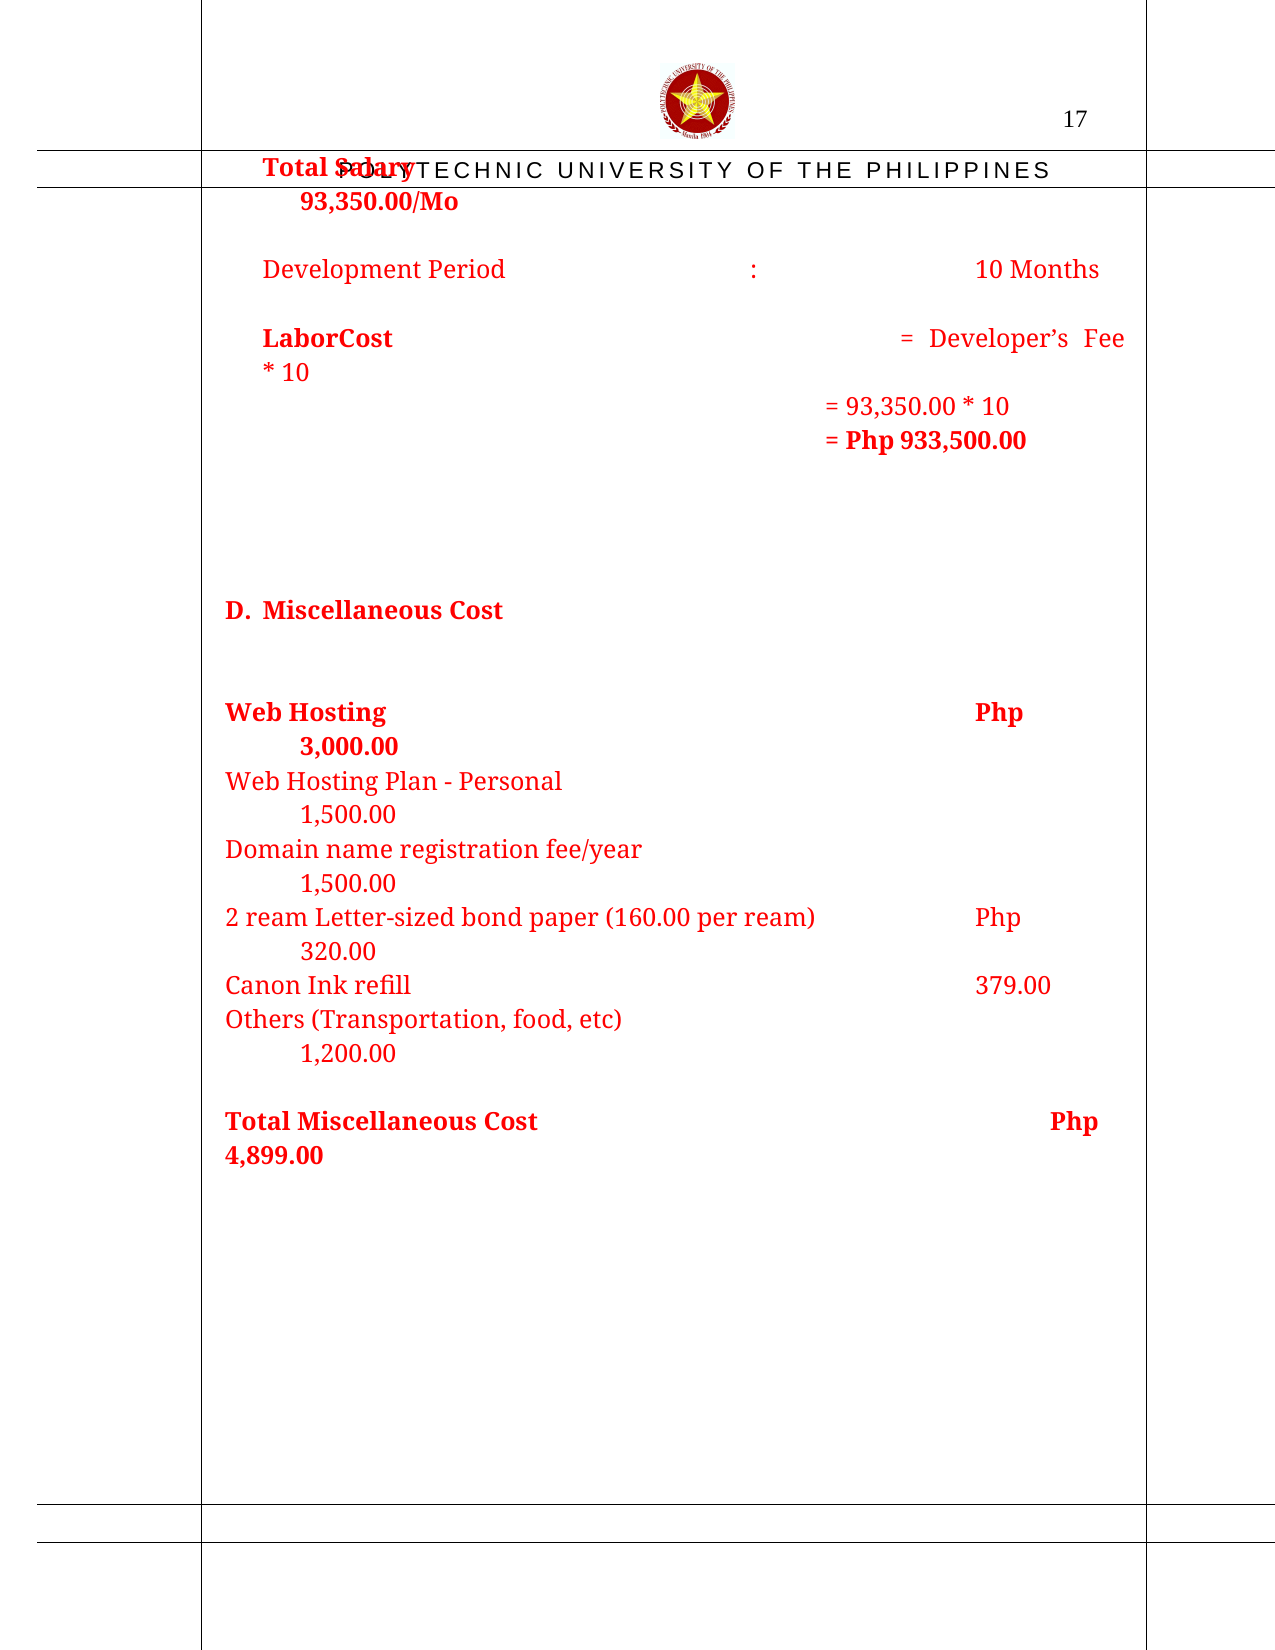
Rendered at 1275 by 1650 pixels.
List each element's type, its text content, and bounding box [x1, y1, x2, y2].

list Web Hosting Plan - Personal 1,500.00 [225, 763, 1125, 831]
list Miscellaneous Cost [225, 593, 1125, 627]
list Web Hosting Php 3,000.00 [225, 695, 1125, 763]
list LaborCost = Developer’s Fee * 10 [262, 320, 1125, 388]
list 2 ream Letter-sized bond paper (160.00 per ream) Php 320.00 [225, 899, 1125, 967]
picture [660, 63, 735, 139]
list = 93,350.00 * 10 [262, 388, 1125, 422]
list Others (Transportation, food, etc) 1,200.00 [225, 1002, 1125, 1070]
list = Php 933,500.00 [262, 422, 1125, 457]
list Canon Ink refill 379.00 [225, 967, 1125, 1002]
list Total Salary 93,350.00/Mo [262, 150, 1125, 218]
list Development Period : 10 Months [262, 252, 1125, 286]
list Total Miscellaneous Cost Php 4,899.00 [225, 1104, 1125, 1172]
list Domain name registration fee/year 1,500.00 [225, 831, 1125, 899]
